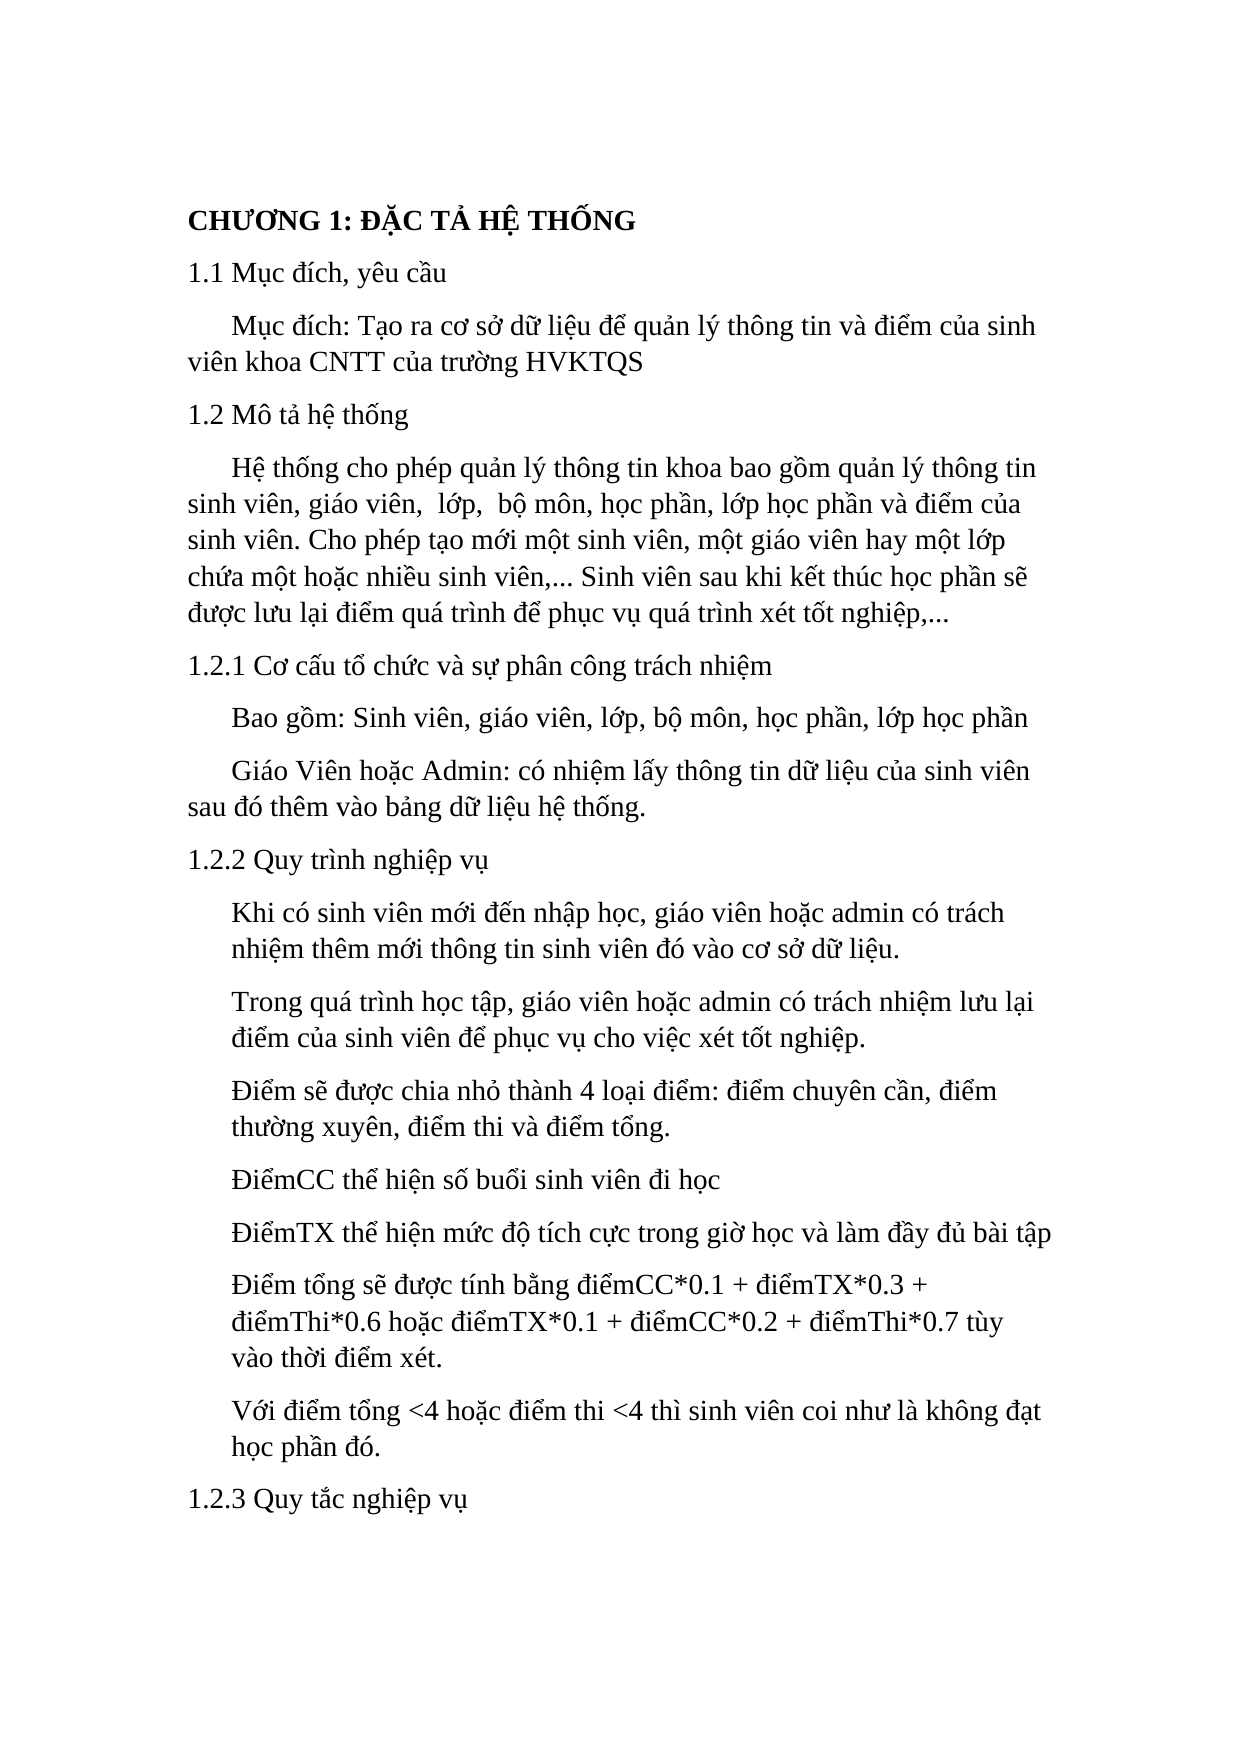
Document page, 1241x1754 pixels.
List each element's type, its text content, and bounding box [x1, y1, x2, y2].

text ĐiểmTX thể hiện mức độ tích cực trong giờ học và làm đầy đủ bài tập [231, 1215, 1053, 1248]
text CHƯƠNG 1: ĐẶC TẢ HỆ THỐNG [187, 203, 1053, 236]
text Điểm sẽ được chia nhỏ thành 4 loại điểm: điểm chuyên cần, điểm thường xuyên, điểm thi và điểm tổng. [231, 1073, 1053, 1143]
text ĐiểmCC thể hiện số buổi sinh viên đi học [231, 1162, 1053, 1195]
list Mô tả hệ thống [187, 397, 1053, 431]
list Quy tắc nghiệp vụ [187, 1482, 1053, 1515]
text Với điểm tổng <4 hoặc điểm thi <4 thì sinh viên coi như là không đạt học phần đó. [231, 1393, 1053, 1462]
text Điểm tổng sẽ được tính bằng điểmCC*0.1 + điểmTX*0.3 + điểmThi*0.6 hoặc điểmTX*0.1 + điểmCC*0.2 + điểmThi*0.7 tùy vào thời điểm xét. [231, 1267, 1053, 1373]
list Quy trình nghiệp vụ [187, 842, 1053, 876]
text Bao gồm: Sinh viên, giáo viên, lớp, bộ môn, học phần, lớp học phần [187, 700, 1053, 734]
text Mục đích: Tạo ra cơ sở dữ liệu để quản lý thông tin và điểm của sinh viên khoa CNTT của trường HVKTQS [187, 308, 1053, 378]
text Giáo Viên hoặc Admin: có nhiệm lấy thông tin dữ liệu của sinh viên sau đó thêm vào bảng dữ liệu hệ thống. [187, 753, 1053, 823]
list Cơ cấu tổ chức và sự phân công trách nhiệm [187, 648, 1053, 681]
text Khi có sinh viên mới đến nhập học, giáo viên hoặc admin có trách nhiệm thêm mới thông tin sinh viên đó vào cơ sở dữ liệu. [231, 895, 1053, 965]
text Hệ thống cho phép quản lý thông tin khoa bao gồm quản lý thông tin sinh viên, giáo viên, lớp, bộ môn, học phần, lớp học phần và điểm của sinh viên. Cho phép tạo mới một sinh viên, một giáo viên hay một lớp chứa một hoặc nhiều sinh viên,... Sinh viên sau khi kết thúc học phần sẽ được lưu lại điểm quá trình để phục vụ quá trình xét tốt nghiệp,... [187, 450, 1053, 628]
text Trong quá trình học tập, giáo viên hoặc admin có trách nhiệm lưu lại điểm của sinh viên để phục vụ cho việc xét tốt nghiệp. [231, 984, 1053, 1054]
list Mục đích, yêu cầu [187, 256, 1053, 289]
